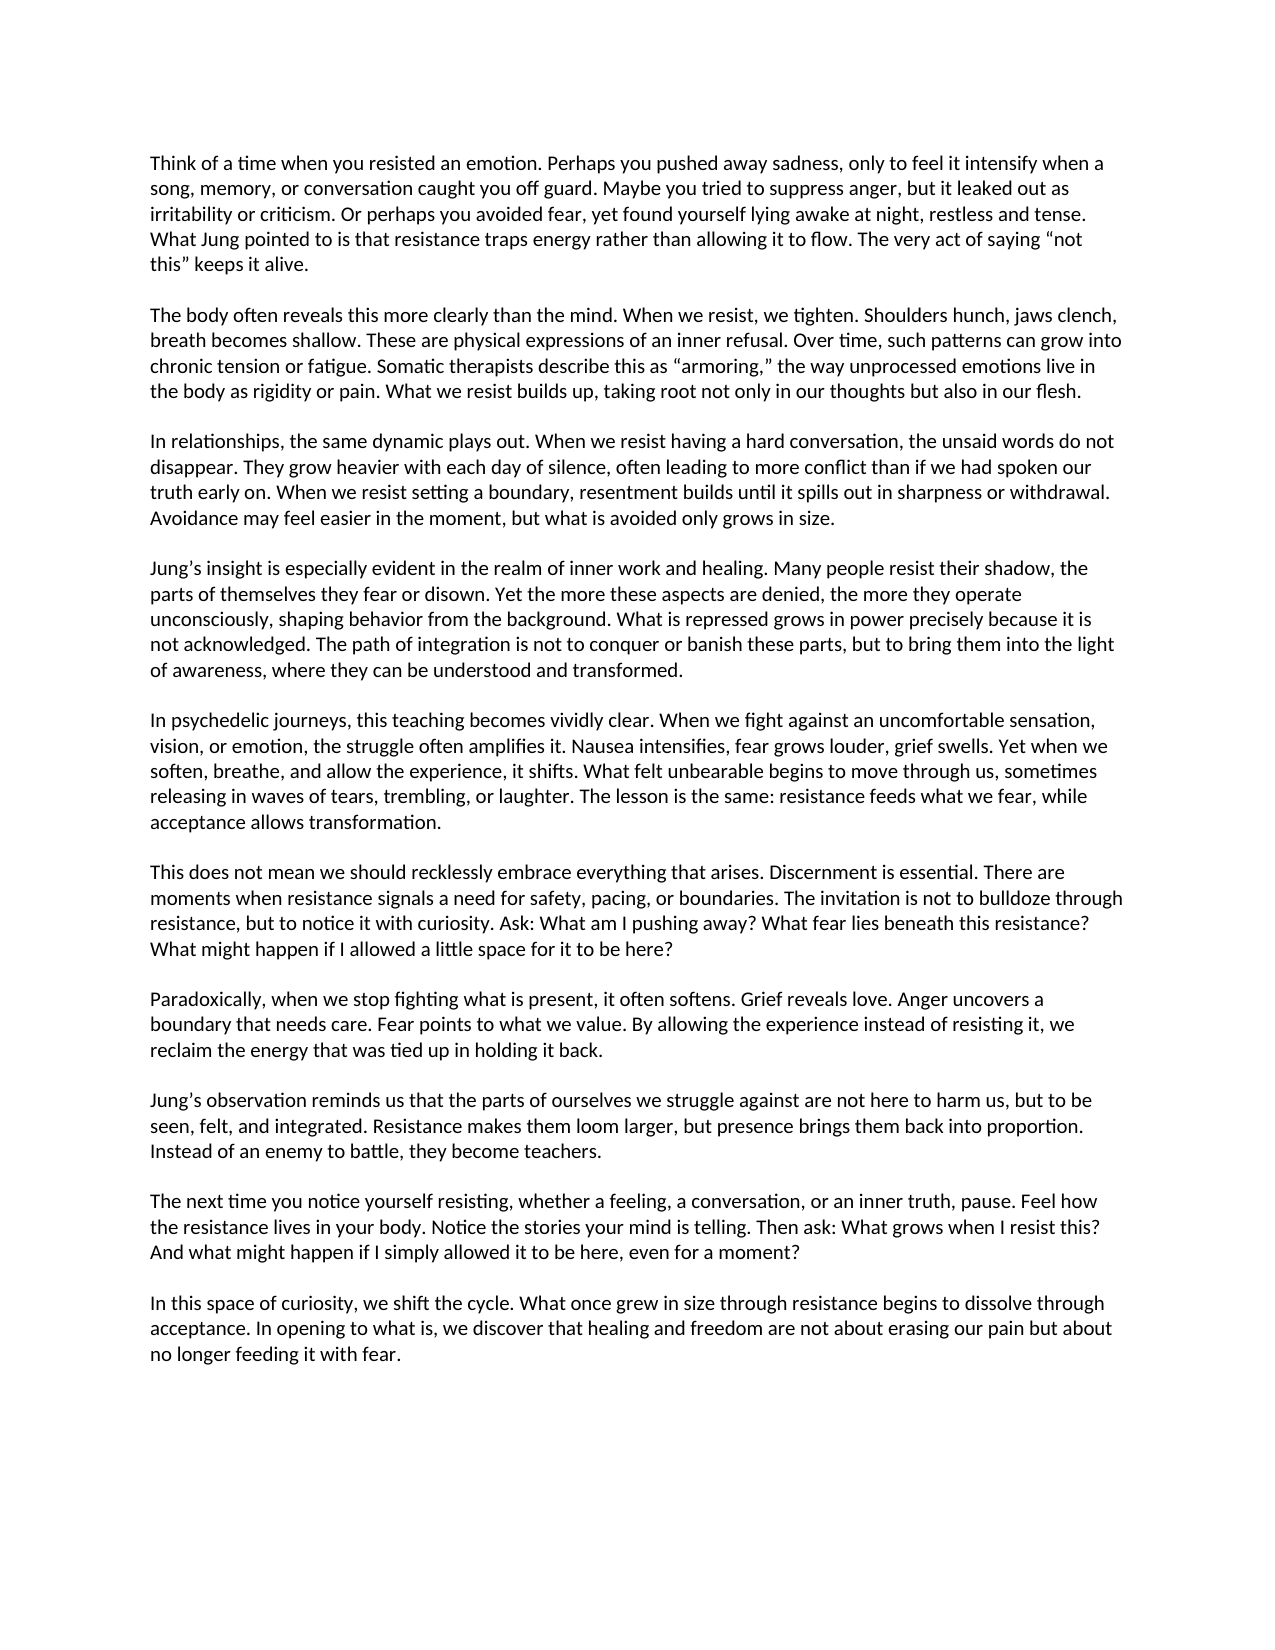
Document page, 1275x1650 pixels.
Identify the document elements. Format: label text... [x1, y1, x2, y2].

text Jung’s observation reminds us that the parts of ourselves we struggle against are not here to harm us, but to be seen, felt, and integrated. Resistance makes them loom larger, but presence brings them back into proportion. Instead of an enemy to battle, they become teachers. [150, 1087, 1125, 1164]
text This does not mean we should recklessly embrace everything that arises. Discernment is essential. There are moments when resistance signals a need for safety, pacing, or boundaries. The invitation is not to bulldoze through resistance, but to notice it with curiosity. Ask: What am I pushing away? What fear lies beneath this resistance? What might happen if I allowed a little space for it to be here? [150, 859, 1125, 961]
text In this space of curiosity, we shift the cycle. What once grew in size through resistance begins to dissolve through acceptance. In opening to what is, we discover that healing and freedom are not about erasing our pain but about no longer feeding it with fear. [150, 1290, 1125, 1366]
text In relationships, the same dynamic plays out. When we resist having a hard conversation, the unsaid words do not disappear. They grow heavier with each day of silence, often leading to more conflict than if we had spoken our truth early on. When we resist setting a boundary, resentment builds until it spills out in sharpness or withdrawal. Avoidance may feel easier in the moment, but what is avoided only grows in size. [150, 429, 1125, 530]
text Think of a time when you resisted an emotion. Perhaps you pushed away sadness, only to feel it intensify when a song, memory, or conversation caught you off guard. Maybe you tried to suppress anger, but it leaked out as irritability or criticism. Or perhaps you avoided fear, yet found yourself lying awake at night, restless and tense. What Jung pointed to is that resistance traps energy rather than allowing it to flow. The very act of saying “not this” keeps it alive. [150, 150, 1125, 277]
text Paradoxically, when we stop fighting what is present, it often softens. Grief reveals love. Anger uncovers a boundary that needs care. Fear points to what we value. By allowing the experience instead of resisting it, we reclaim the energy that was tied up in holding it back. [150, 986, 1125, 1062]
text The body often reveals this more clearly than the mind. When we resist, we tighten. Shoulders hunch, jaws clench, breath becomes shallow. These are physical expressions of an inner refusal. Over time, such patterns can grow into chronic tension or fatigue. Somatic therapists describe this as “armoring,” the way unprocessed emotions live in the body as rigidity or pain. What we resist builds up, taking root not only in our thoughts but also in our flesh. [150, 302, 1125, 404]
text The next time you notice yourself resisting, whether a feeling, a conversation, or an inner truth, pause. Feel how the resistance lives in your body. Notice the stories your mind is telling. Then ask: What grows when I resist this? And what might happen if I simply allowed it to be here, even for a moment? [150, 1189, 1125, 1265]
text Jung’s insight is especially evident in the realm of inner work and healing. Many people resist their shadow, the parts of themselves they fear or disown. Yet the more these aspects are denied, the more they operate unconsciously, shaping behavior from the background. What is repressed grows in power precisely because it is not acknowledged. The path of integration is not to conquer or banish these parts, but to bring them into the light of awareness, where they can be understood and transformed. [150, 555, 1125, 682]
text In psychedelic journeys, this teaching becomes vividly clear. When we fight against an uncomfortable sensation, vision, or emotion, the struggle often amplifies it. Nausea intensifies, fear grows louder, grief swells. Yet when we soften, breathe, and allow the experience, it shifts. What felt unbearable begins to move through us, sometimes releasing in waves of tears, trembling, or laughter. The lesson is the same: resistance feeds what we fear, while acceptance allows transformation. [150, 707, 1125, 834]
